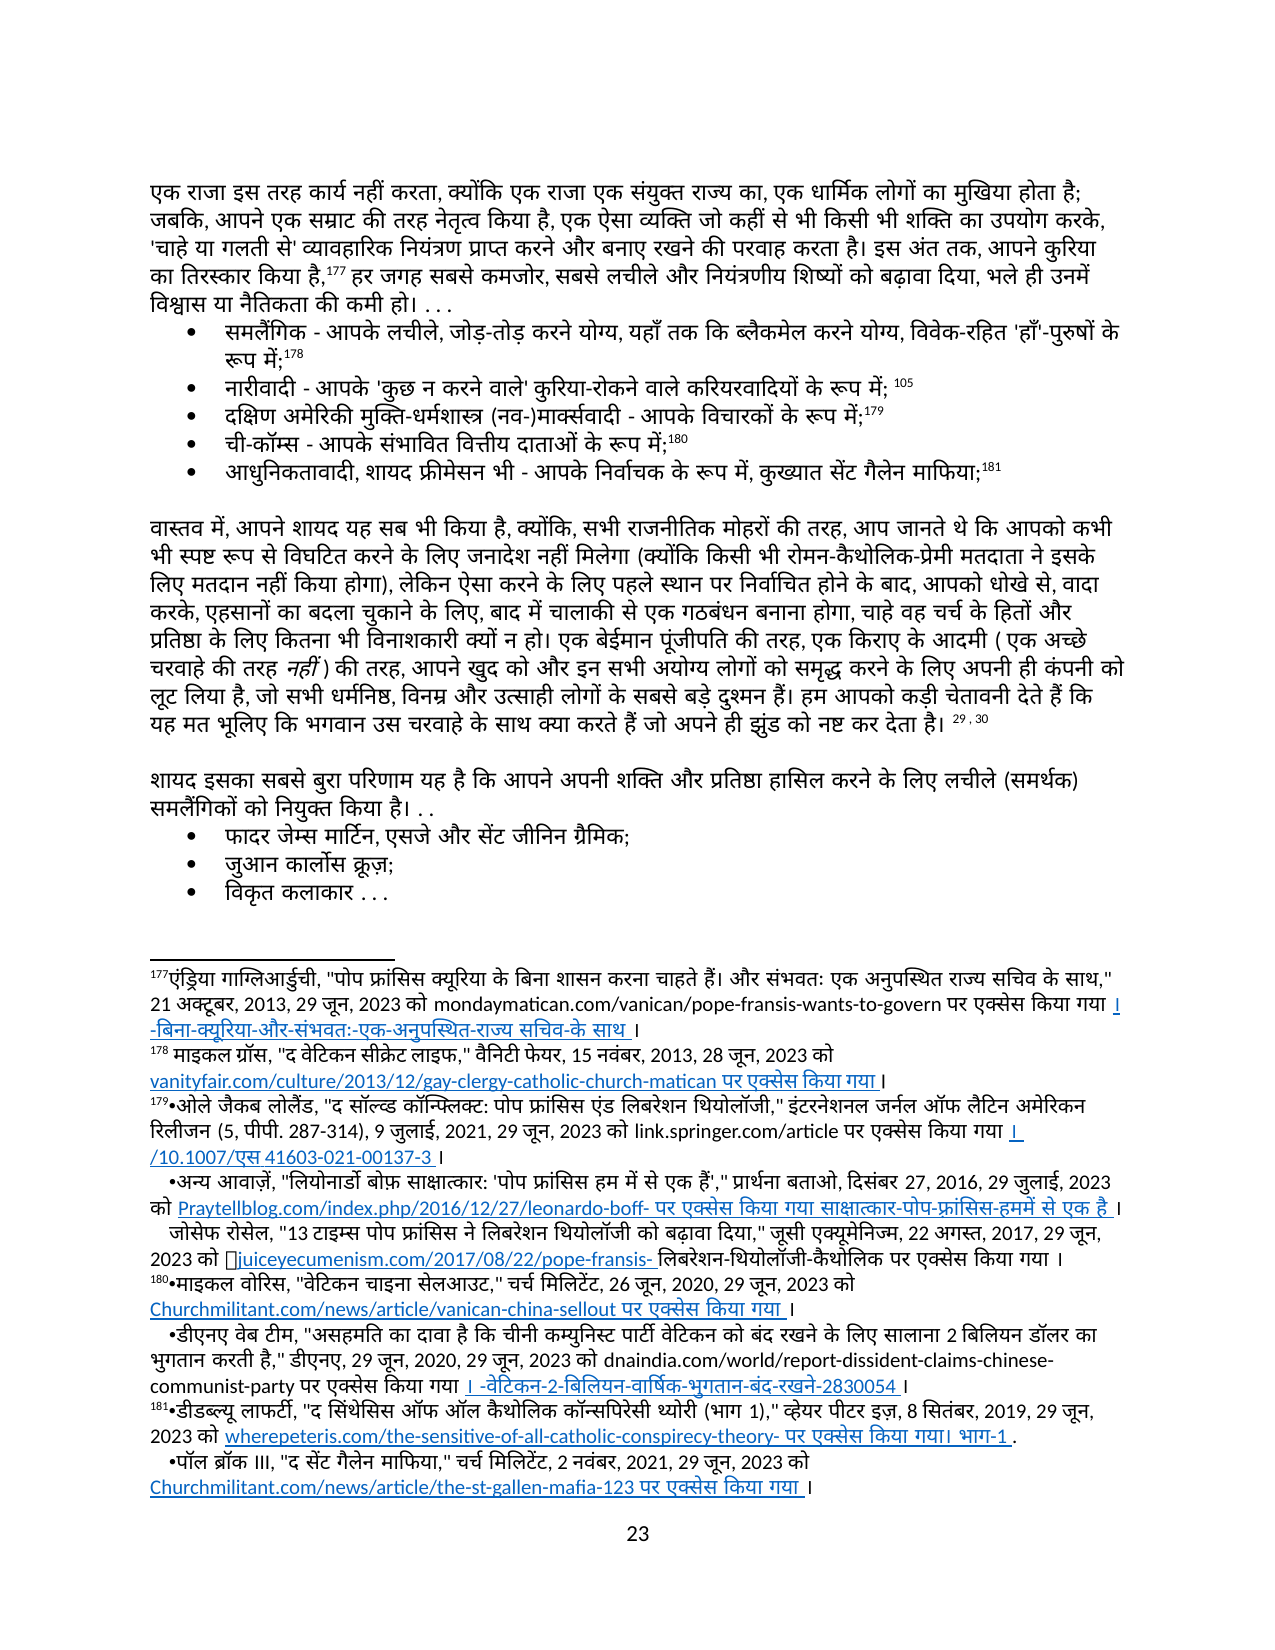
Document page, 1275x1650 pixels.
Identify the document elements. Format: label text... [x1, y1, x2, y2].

list ची-कॉम्स - आपके संभावित वित्तीय दाताओं के रूप में; [187, 430, 1125, 458]
text शायद इसका सबसे बुरा परिणाम यह है कि आपने अपनी शक्ति और प्रतिष्ठा हासिल करने के लिए लचीले (समर्थक) समलैंगिकों को नियुक्त किया है। . . [150, 766, 1125, 822]
list नारीवादी - आपके 'कुछ न करने वाले' कुरिया-रोकने वाले करियरवादियों के रूप में; 105 [187, 374, 1125, 402]
list समलैंगिक - आपके लचीले, जोड़-तोड़ करने योग्य, यहाँ तक कि ब्लैकमेल करने योग्य, विवेक-रहित 'हाँ'-पुरुषों के रूप में; [187, 318, 1125, 374]
list विकृत कलाकार . . . [187, 878, 1125, 907]
list जुआन कार्लोस क्रूज़; [187, 851, 1125, 878]
list दक्षिण अमेरिकी मुक्ति-धर्मशास्त्र (नव-)मार्क्सवादी - आपके विचारकों के रूप में; [187, 402, 1125, 430]
list फादर जेम्स मार्टिन, एसजे और सेंट जीनिन ग्रैमिक; [187, 822, 1125, 851]
text वास्तव में, आपने शायद यह सब भी किया है, क्योंकि, सभी राजनीतिक मोहरों की तरह, आप जानते थे कि आपको कभी भी स्पष्ट रूप से विघटित करने के लिए जनादेश नहीं मिलेगा (क्योंकि किसी भी रोमन-कैथोलिक-प्रेमी मतदाता ने इसके लिए मतदान नहीं किया होगा), लेकिन ऐसा करने के लिए पहले स्थान पर निर्वाचित होने के बाद, आपको धोखे से, वादा करके, एहसानों का बदला चुकाने के लिए, बाद में चालाकी से एक गठबंधन बनाना होगा, चाहे वह चर्च के हितों और प्रतिष्ठा के लिए कितना भी विनाशकारी क्यों न हो। एक बेईमान पूंजीपति की तरह, एक किराए के आदमी ( एक अच्छे चरवाहे की तरह नहीं ) की तरह, आपने खुद को और इन सभी अयोग्य लोगों को समृद्ध करने के लिए अपनी ही कंपनी को लूट लिया है, जो सभी धर्मनिष्ठ, विनम्र और उत्साही लोगों के सबसे बड़े दुश्मन हैं। हम आपको कड़ी चेतावनी देते हैं कि यह मत भूलिए कि भगवान उस चरवाहे के साथ क्या करते हैं जो अपने ही झुंड को नष्ट कर देता है। 29 , 30 [150, 514, 1125, 738]
list आधुनिकतावादी, शायद फ्रीमेसन भी - आपके निर्वाचक के रूप में, कुख्यात सेंट गैलेन माफिया; [187, 458, 1125, 486]
text एक राजा इस तरह कार्य नहीं करता, क्योंकि एक राजा एक संयुक्त राज्य का, एक धार्मिक लोगों का मुखिया होता है; जबकि, आपने एक सम्राट की तरह नेतृत्व किया है, एक ऐसा व्यक्ति जो कहीं से भी किसी भी शक्ति का उपयोग करके, 'चाहे या गलती से' व्यावहारिक नियंत्रण प्राप्त करने और बनाए रखने की परवाह करता है। इस अंत तक, आपने कुरिया का तिरस्कार किया है, हर जगह सबसे कमजोर, सबसे लचीले और नियंत्रणीय शिष्यों को बढ़ावा दिया, भले ही उनमें विश्वास या नैतिकता की कमी हो। . . . [150, 178, 1125, 318]
